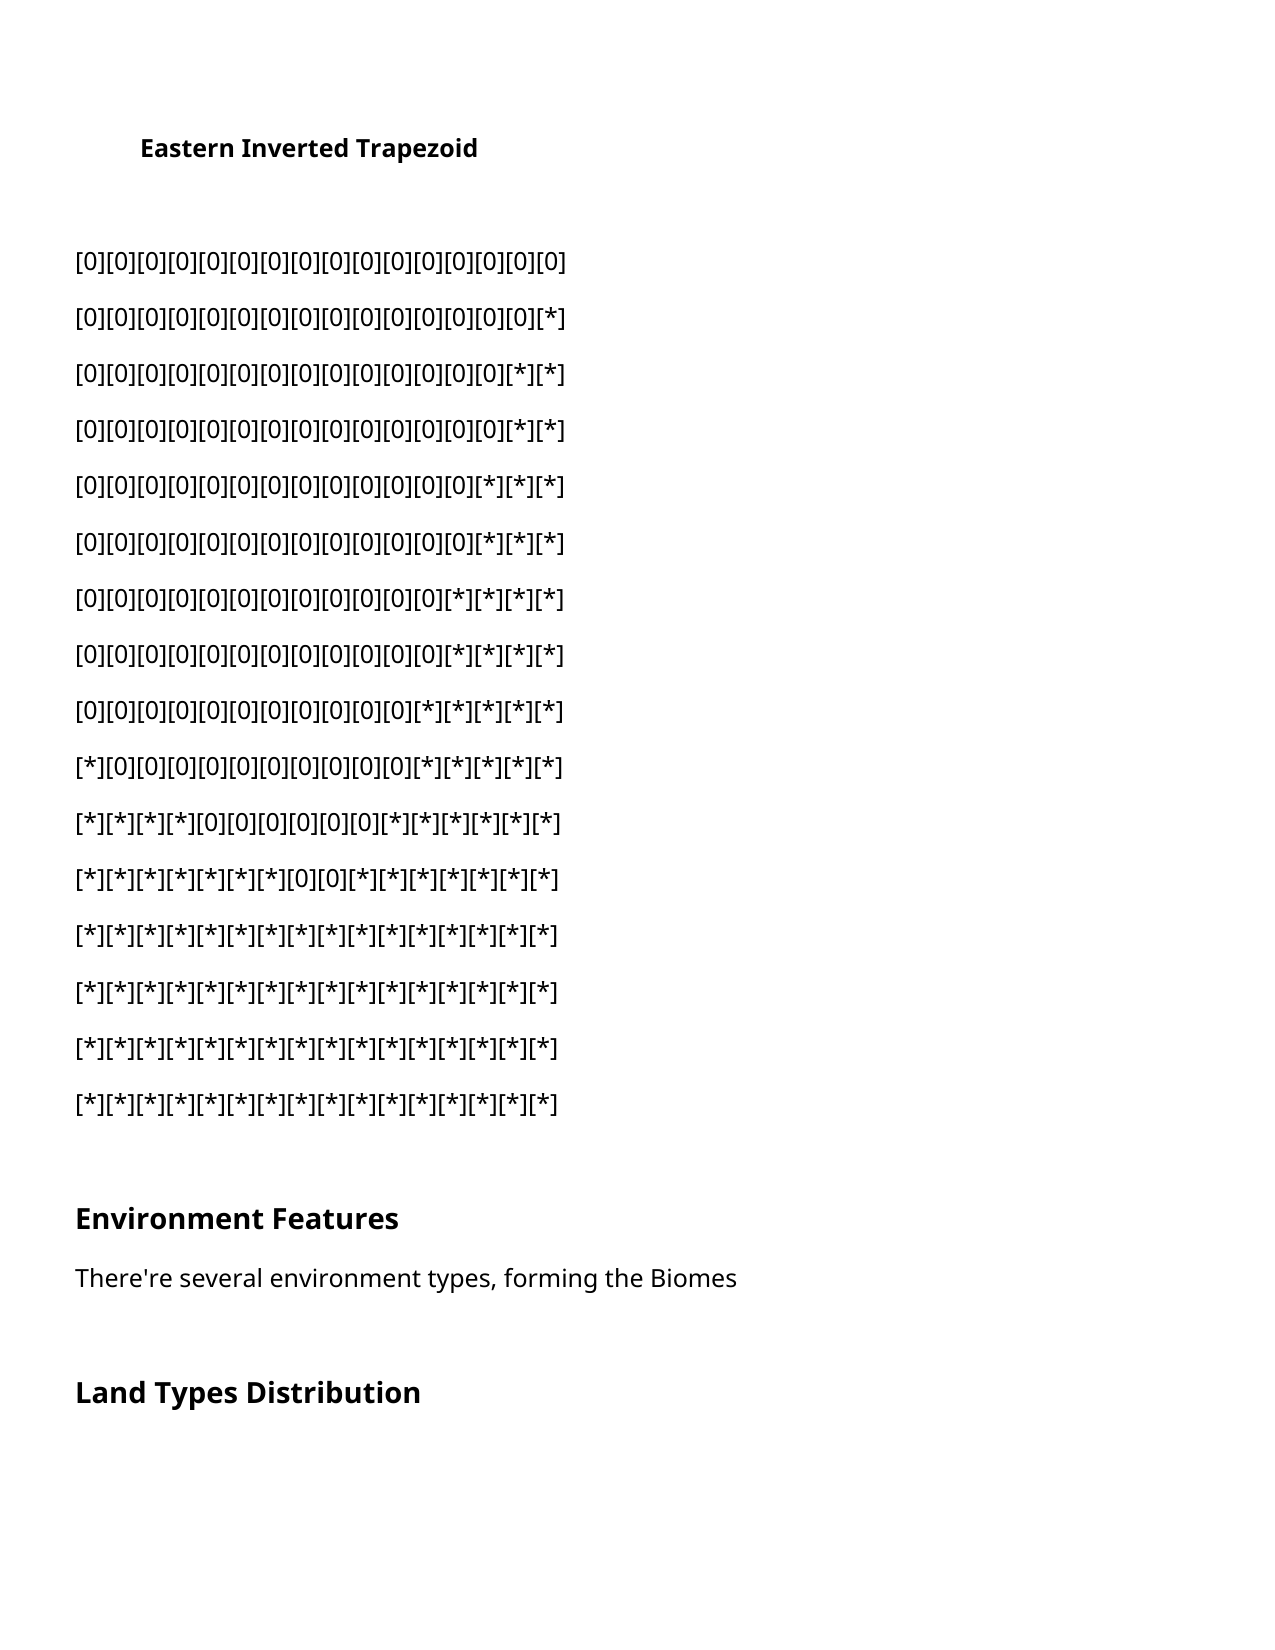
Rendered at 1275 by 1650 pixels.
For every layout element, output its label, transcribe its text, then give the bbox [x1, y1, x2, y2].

text [*][*][*][*][0][0][0][0][0][0][*][*][*][*][*][*] [75, 805, 1200, 839]
text Eastern Inverted Trapezoid [75, 131, 1200, 165]
text [*][*][*][*][*][*][*][*][*][*][*][*][*][*][*][*] [75, 1029, 1200, 1063]
text Land Types Distribution [75, 1373, 1200, 1412]
text [0][0][0][0][0][0][0][0][0][0][0][*][*][*][*][*] [75, 693, 1200, 727]
text Environment Features [75, 1198, 1200, 1238]
text [0][0][0][0][0][0][0][0][0][0][0][0][0][*][*][*] [75, 468, 1200, 502]
text [*][*][*][*][*][*][*][*][*][*][*][*][*][*][*][*] [75, 917, 1200, 951]
text [*][0][0][0][0][0][0][0][0][0][0][*][*][*][*][*] [75, 749, 1200, 783]
text [0][0][0][0][0][0][0][0][0][0][0][0][*][*][*][*] [75, 580, 1200, 614]
text [0][0][0][0][0][0][0][0][0][0][0][0][0][0][0][0] [75, 243, 1200, 277]
text [0][0][0][0][0][0][0][0][0][0][0][0][0][0][*][*] [75, 356, 1200, 390]
text [0][0][0][0][0][0][0][0][0][0][0][0][0][*][*][*] [75, 524, 1200, 558]
text [*][*][*][*][*][*][*][0][0][*][*][*][*][*][*][*] [75, 861, 1200, 895]
text [*][*][*][*][*][*][*][*][*][*][*][*][*][*][*][*] [75, 973, 1200, 1007]
text [*][*][*][*][*][*][*][*][*][*][*][*][*][*][*][*] [75, 1086, 1200, 1120]
text There're several environment types, forming the Biomes [75, 1261, 1200, 1294]
text [0][0][0][0][0][0][0][0][0][0][0][0][0][0][0][*] [75, 299, 1200, 334]
text [0][0][0][0][0][0][0][0][0][0][0][0][*][*][*][*] [75, 636, 1200, 671]
text [0][0][0][0][0][0][0][0][0][0][0][0][0][0][*][*] [75, 412, 1200, 446]
